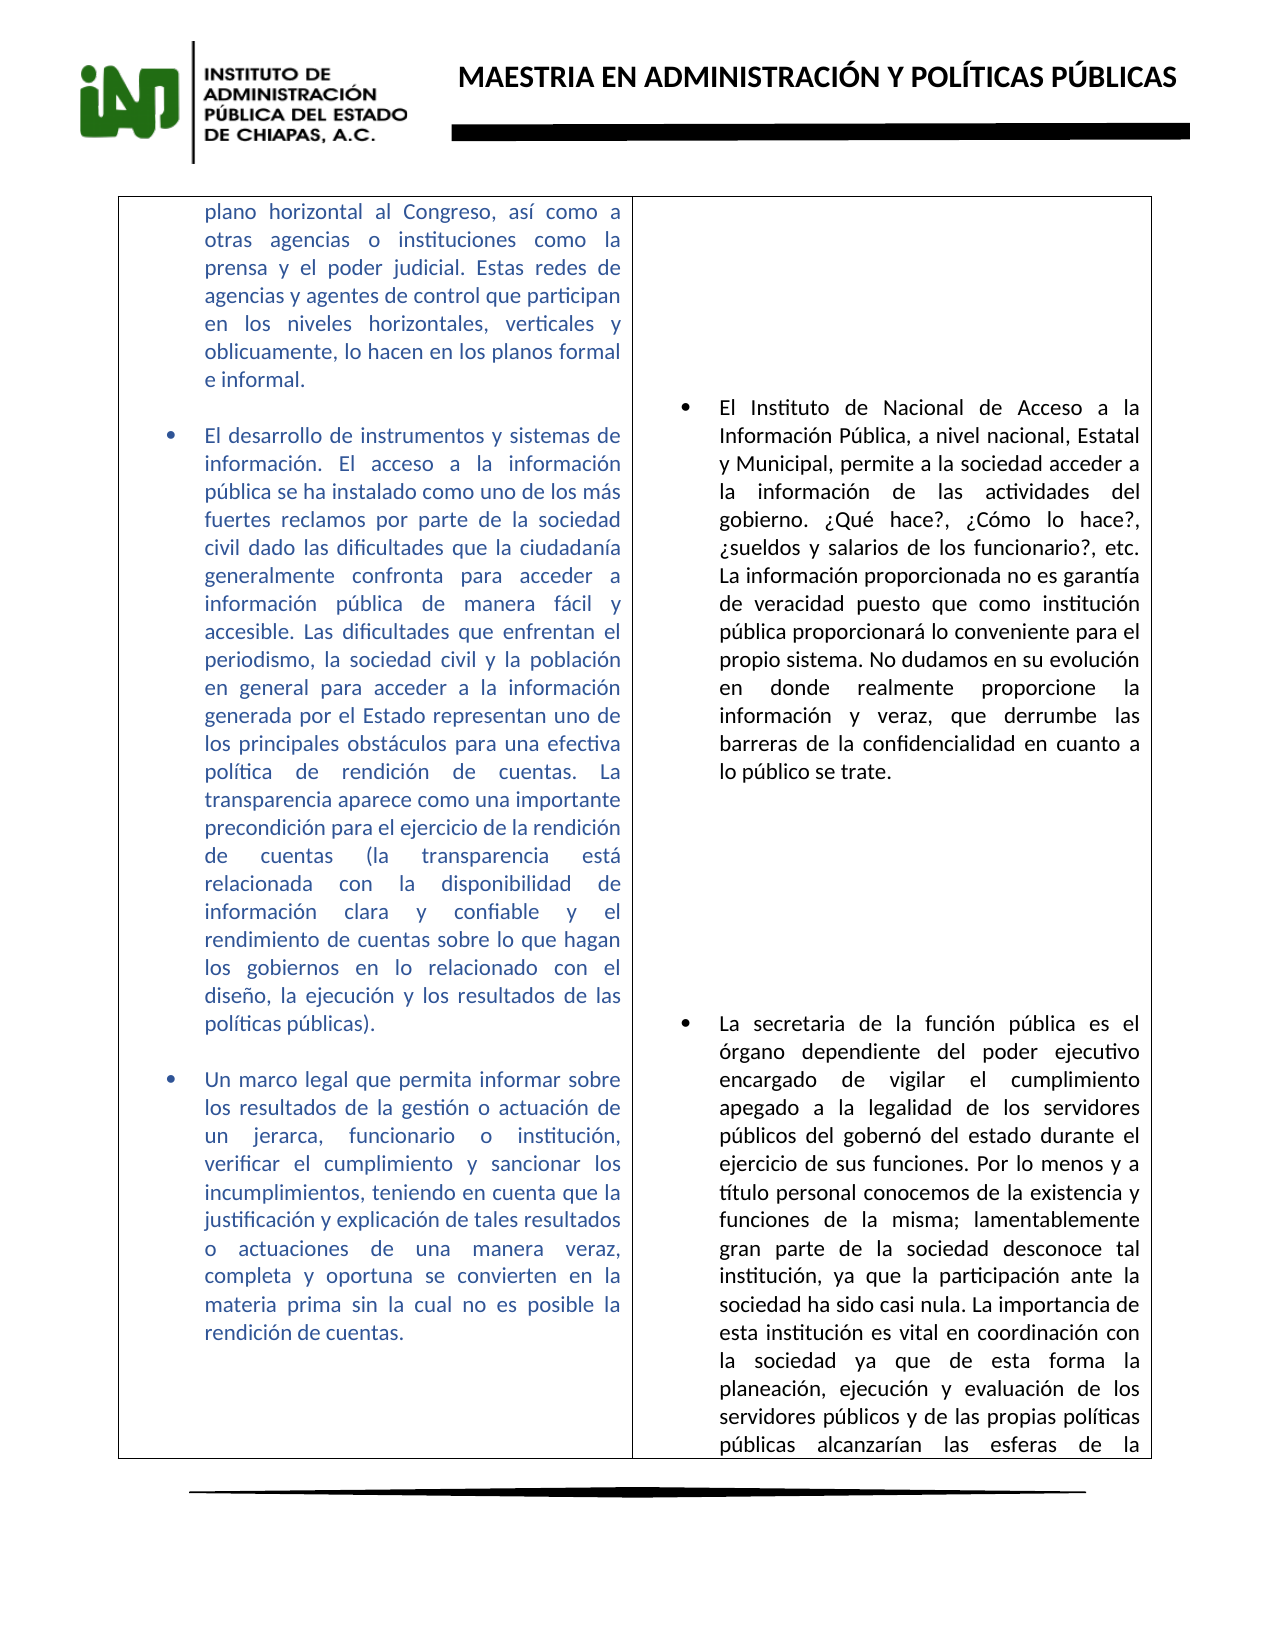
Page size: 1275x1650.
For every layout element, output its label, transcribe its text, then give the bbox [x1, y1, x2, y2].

picture [80, 41, 408, 164]
